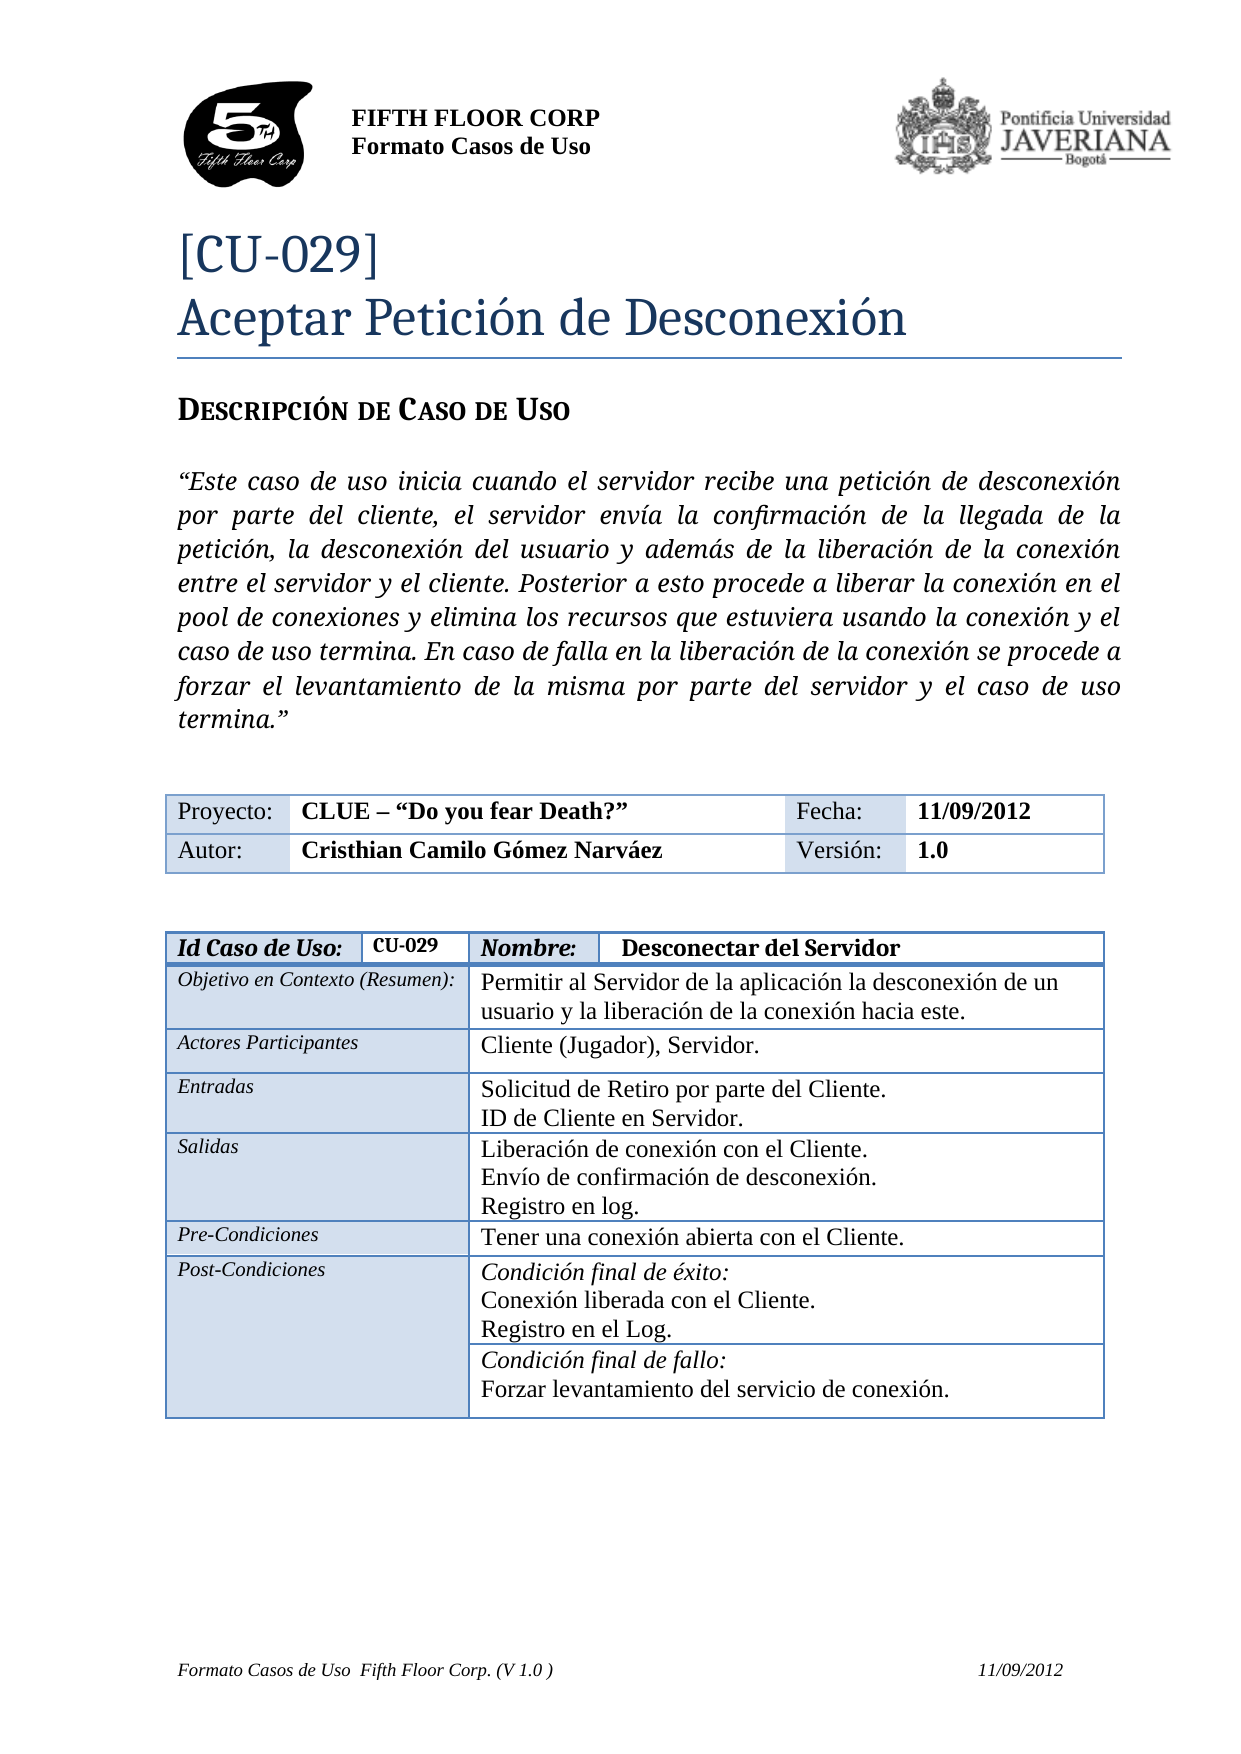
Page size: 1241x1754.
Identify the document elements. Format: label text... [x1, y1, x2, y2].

title Aceptar Petición de Desconexión [177, 286, 1122, 357]
table_cell Actores Participantes [167, 1030, 468, 1072]
table_cell 1.0 [906, 835, 1103, 872]
table_cell Condición final de fallo: Forzar levantamiento del servicio de conexión. [470, 1345, 1103, 1417]
table_header Nombre: [470, 934, 598, 962]
table_cell Autor: [167, 835, 290, 872]
table_cell Tener una conexión abierta con el Cliente. [470, 1222, 1103, 1254]
table_cell Pre-Condiciones [167, 1222, 468, 1254]
table_cell Cristhian Camilo Gómez Narváez [290, 835, 785, 872]
table_header CLUE – “Do you fear Death?” [290, 796, 785, 833]
table_cell Salidas [167, 1134, 468, 1220]
text “Este caso de uso inicia cuando el servidor recibe una petición de desconexión por parte del cliente, el servidor envía la confirmación de la llegada de la petición, la desconexión del usuario y además de la liberación de la conexión entre el servidor y el cliente. Posterior a esto procede a liberar la conexión en el pool de conexiones y elimina los recursos que estuviera usando la conexión y el caso de uso termina. En caso de falla en la liberación de la conexión se procede a forzar el levantamiento de la misma por parte del servidor y el caso de uso termina.” [177, 464, 1122, 736]
table_cell Cliente (Jugador), Servidor. [470, 1030, 1103, 1072]
table_cell Permitir al Servidor de la aplicación la desconexión de un usuario y la liberación de la conexión hacia este. [470, 967, 1103, 1028]
table_header Proyecto: [167, 796, 290, 833]
table_cell Versión: [785, 835, 906, 872]
table_header Desconectar del Servidor [600, 934, 1103, 962]
table_header Fecha: [785, 796, 906, 833]
subtitle Descripción de Caso de Uso [177, 390, 1122, 429]
table_cell Objetivo en Contexto (Resumen): [167, 967, 468, 1028]
table_cell Condición final de éxito: Conexión liberada con el Cliente. Registro en el Log. [470, 1257, 1103, 1343]
table_header CU-029 [363, 934, 468, 962]
table_cell Solicitud de Retiro por parte del Cliente. ID de Cliente en Servidor. [470, 1074, 1103, 1132]
table_header Id Caso de Uso: [167, 934, 361, 962]
picture [177, 73, 315, 193]
table_cell Post-Condiciones [167, 1257, 468, 1417]
table_header 11/09/2012 [906, 796, 1103, 833]
table_cell Entradas [167, 1074, 468, 1132]
table_cell Liberación de conexión con el Cliente. Envío de confirmación de desconexión. Registro en log. [470, 1134, 1103, 1220]
title [CU-029] [177, 224, 1122, 286]
